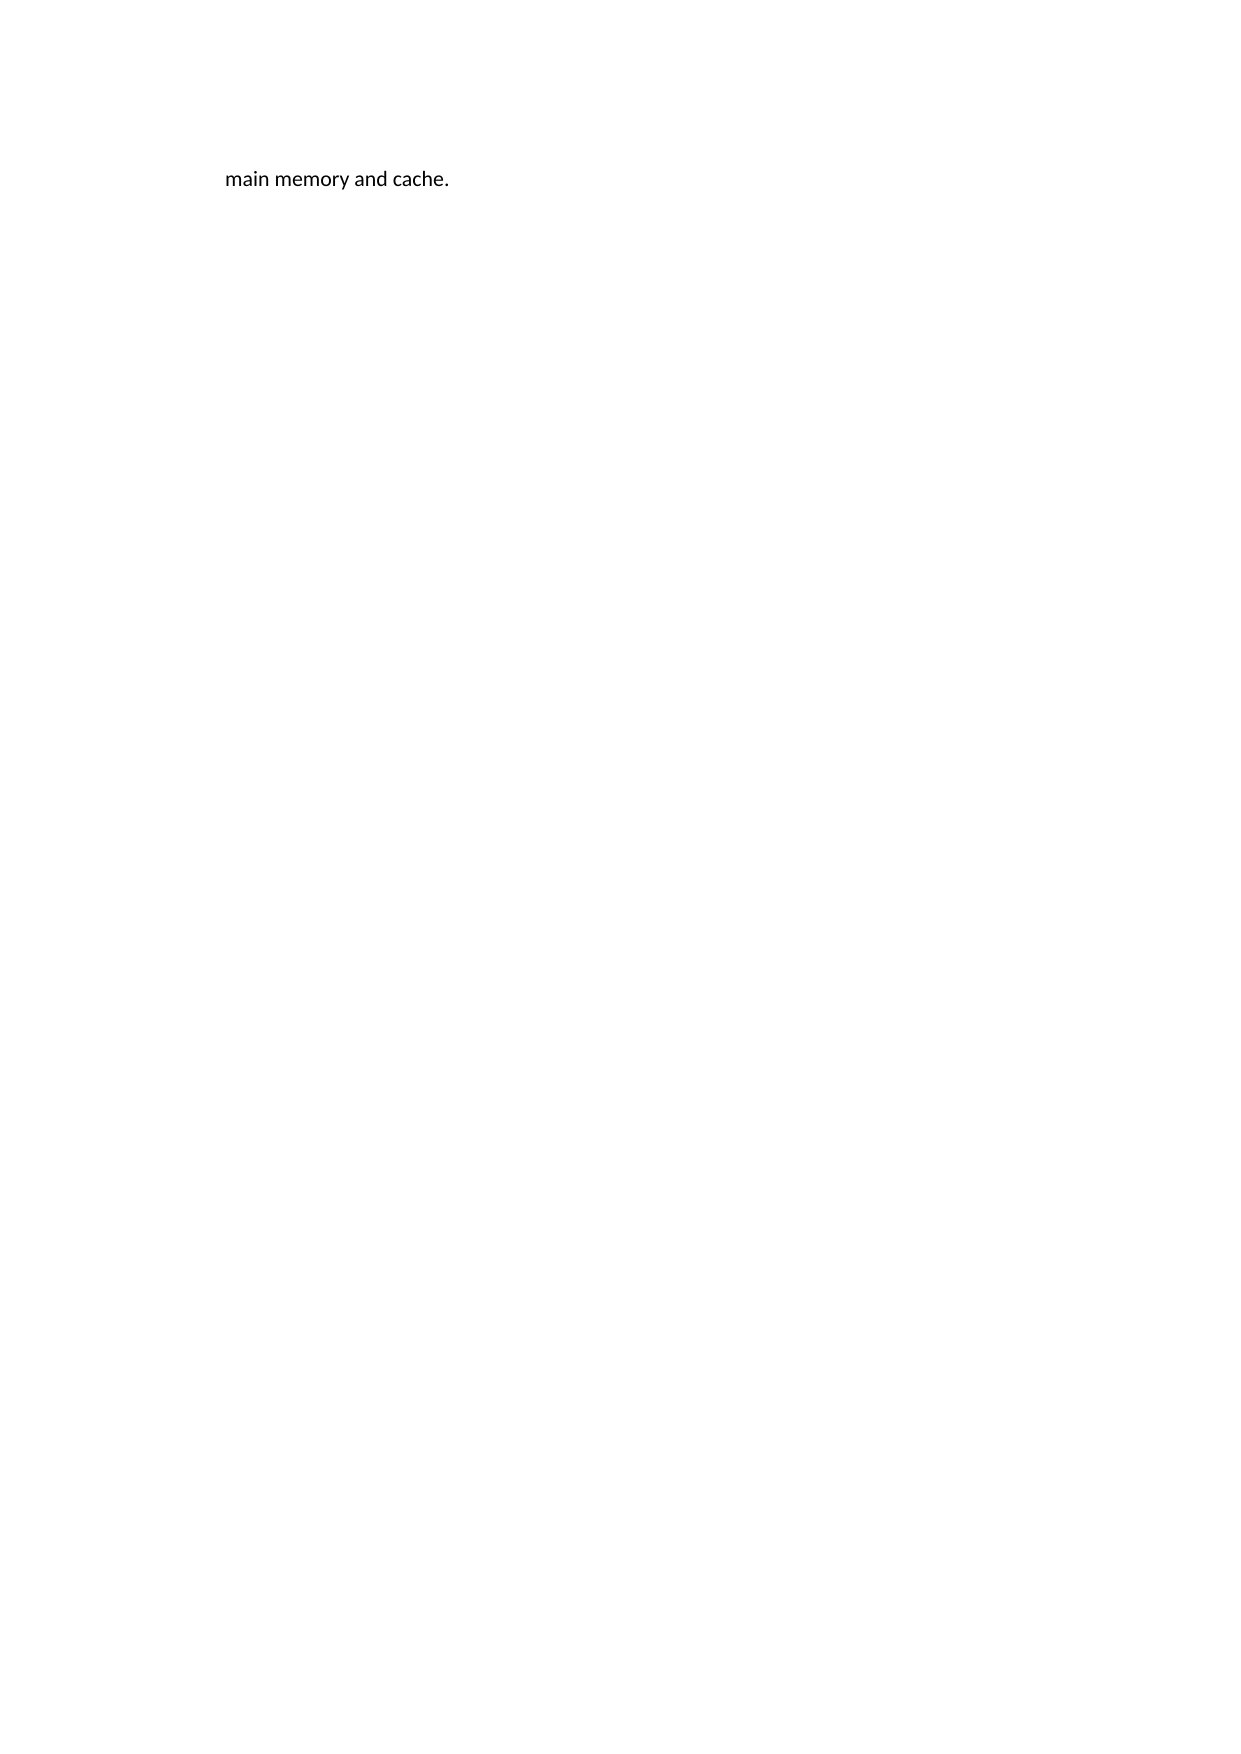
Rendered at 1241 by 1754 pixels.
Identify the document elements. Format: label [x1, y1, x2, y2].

list [225, 162, 1053, 194]
